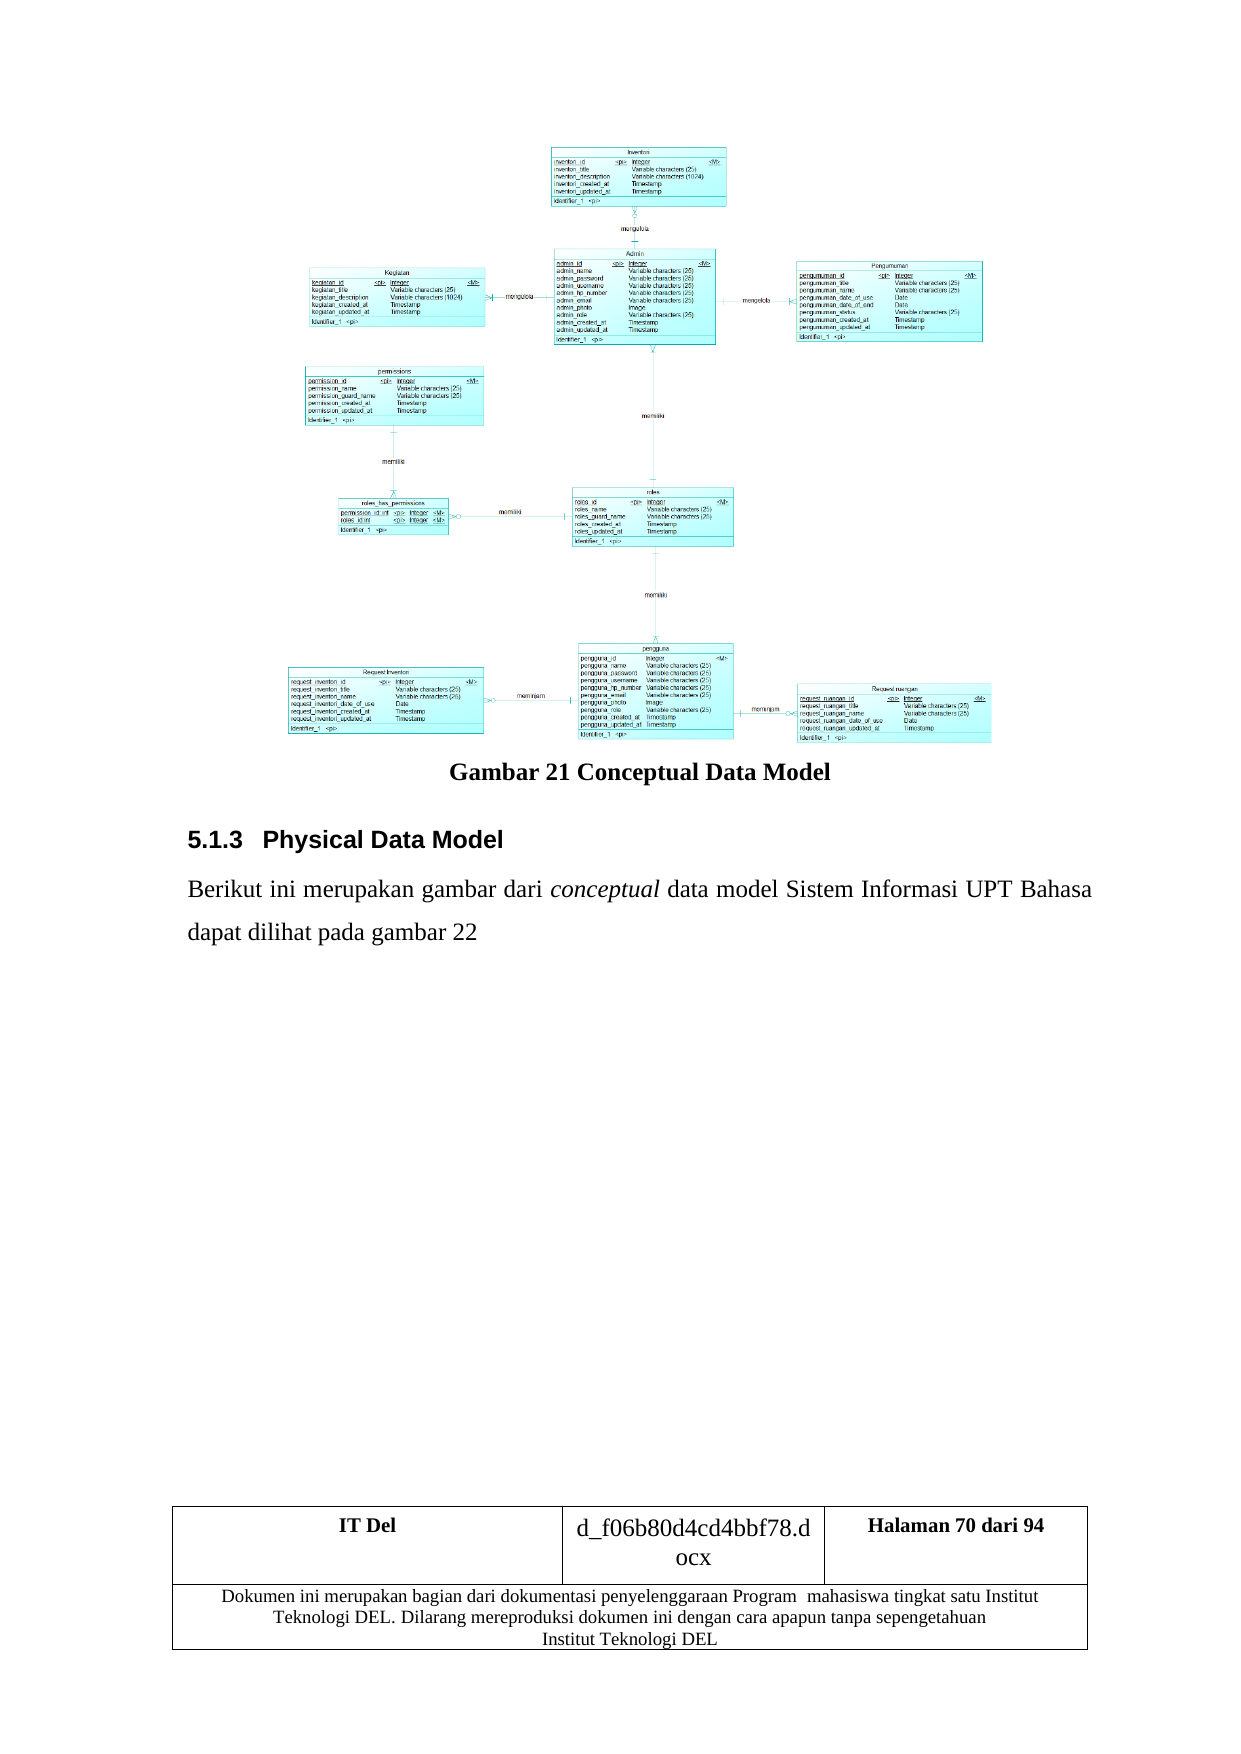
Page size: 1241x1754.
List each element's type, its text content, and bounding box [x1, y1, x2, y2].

text Gambar 21 Conceptual Data Model [187, 757, 1092, 786]
subtitle Physical Data Model [187, 825, 1092, 854]
picture [288, 147, 992, 743]
text Berikut ini merupakan gambar dari conceptual data model Sistem Informasi UPT Bahasa dapat dilihat pada gambar 22 [187, 874, 1092, 946]
